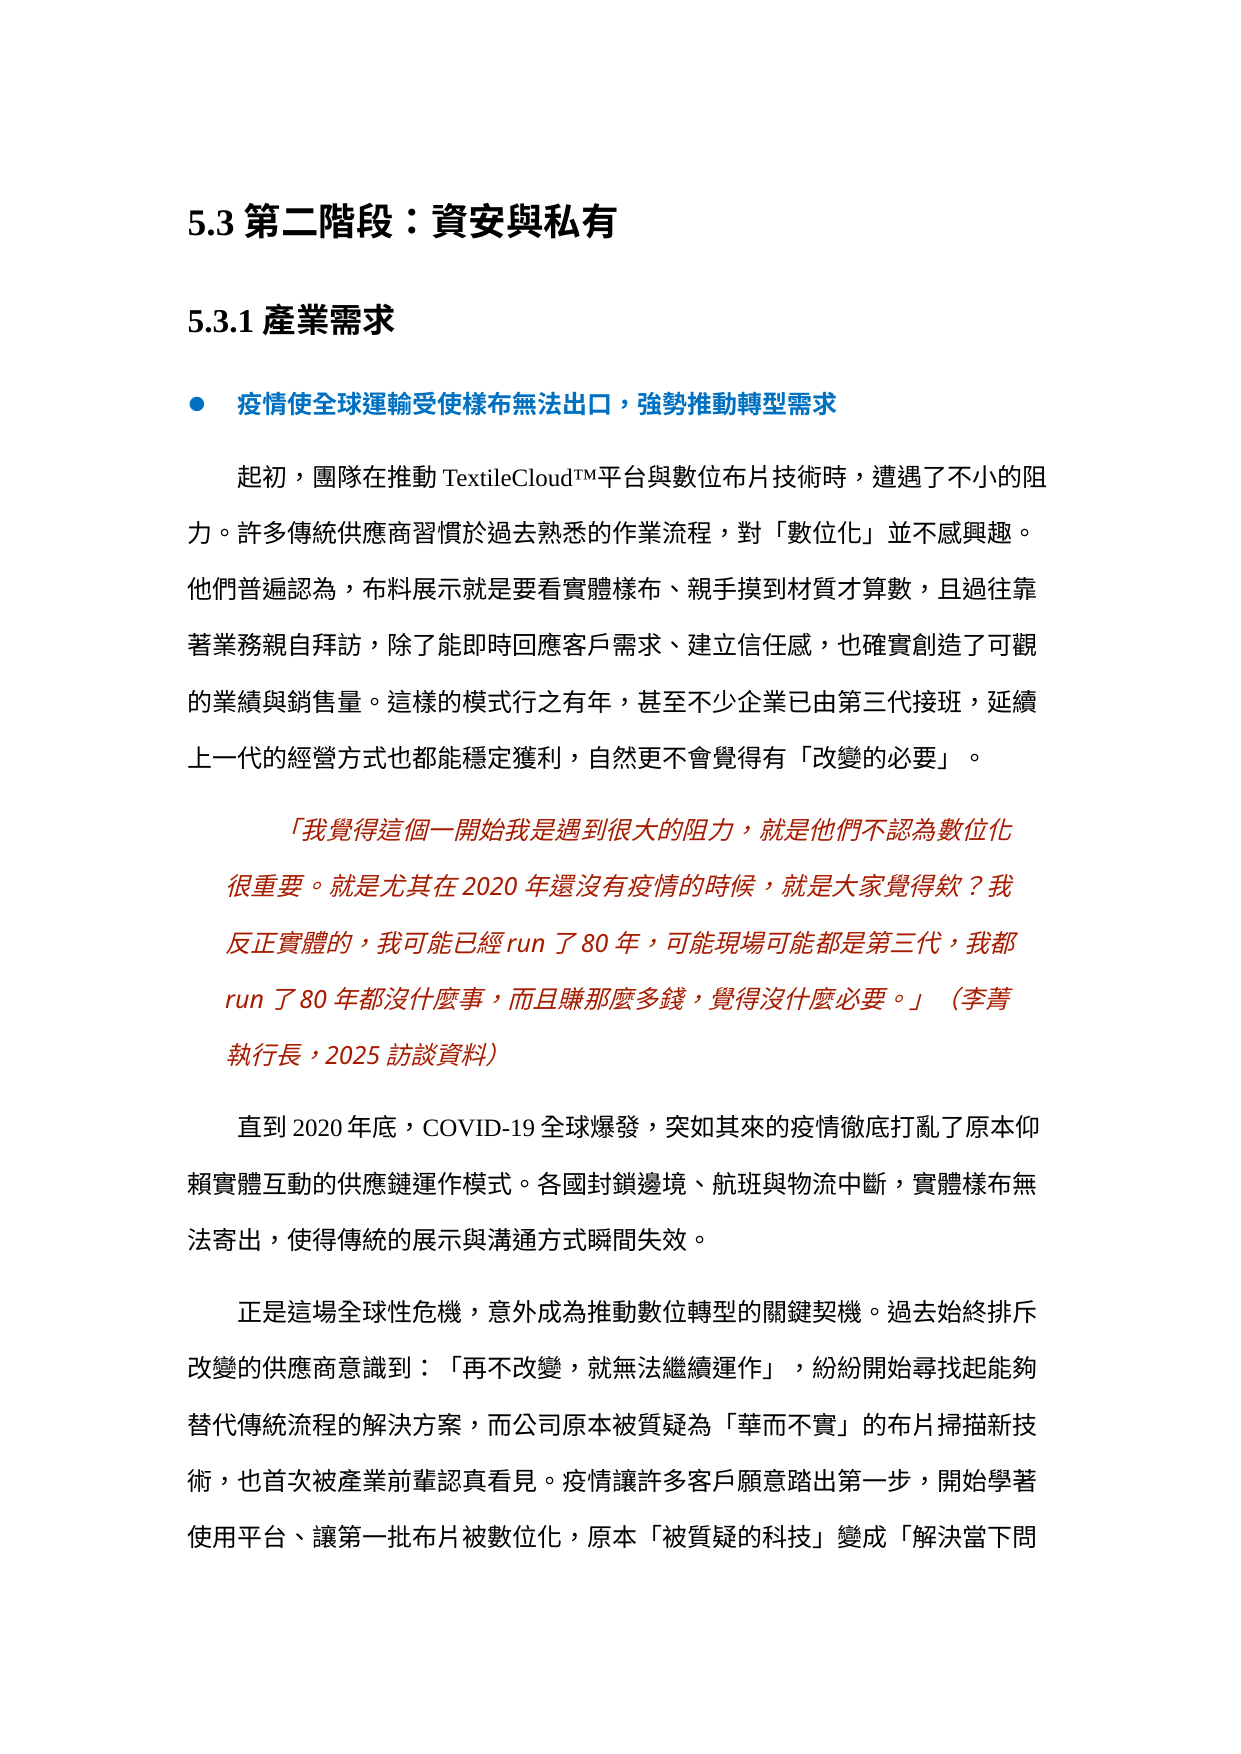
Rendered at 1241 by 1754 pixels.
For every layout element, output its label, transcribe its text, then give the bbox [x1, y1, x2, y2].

text 起初，團隊在推動TextileCloud™平台與數位布片技術時，遭遇了不小的阻力。許多傳統供應商習慣於過去熟悉的作業流程，對「數位化」並不感興趣。他們普遍認為，布料展示就是要看實體樣布、親手摸到材質才算數，且過往靠著業務親自拜訪，除了能即時回應客戶需求、建立信任感，也確實創造了可觀的業績與銷售量。這樣的模式行之有年，甚至不少企業已由第三代接班，延續上一代的經營方式也都能穩定獲利，自然更不會覺得有「改變的必要」。 [187, 456, 1053, 775]
text 直到2020年底，COVID-19全球爆發，突如其來的疫情徹底打亂了原本仰賴實體互動的供應鏈運作模式。各國封鎖邊境、航班與物流中斷，實體樣布無法寄出，使得傳統的展示與溝通方式瞬間失效。 [187, 1107, 1053, 1257]
text 疫情使全球運輸受使樣布無法出口，強勢推動轉型需求 [187, 384, 1053, 422]
subtitle 5.3.1 產業需求 [187, 281, 1053, 356]
subtitle 5.3 第二階段：資安與私有 [187, 181, 1053, 256]
text 「我覺得這個一開始我是遇到很大的阻力，就是他們不認為數位化很重要。就是尤其在2020年還沒有疫情的時候，就是大家覺得欸？我反正實體的，我可能已經run了80年，可能現場可能都是第三代，我都run了80年都沒什麼事，而且賺那麼多錢，覺得沒什麼必要。」（李菁 執行長，2025訪談資料） [225, 810, 1015, 1072]
